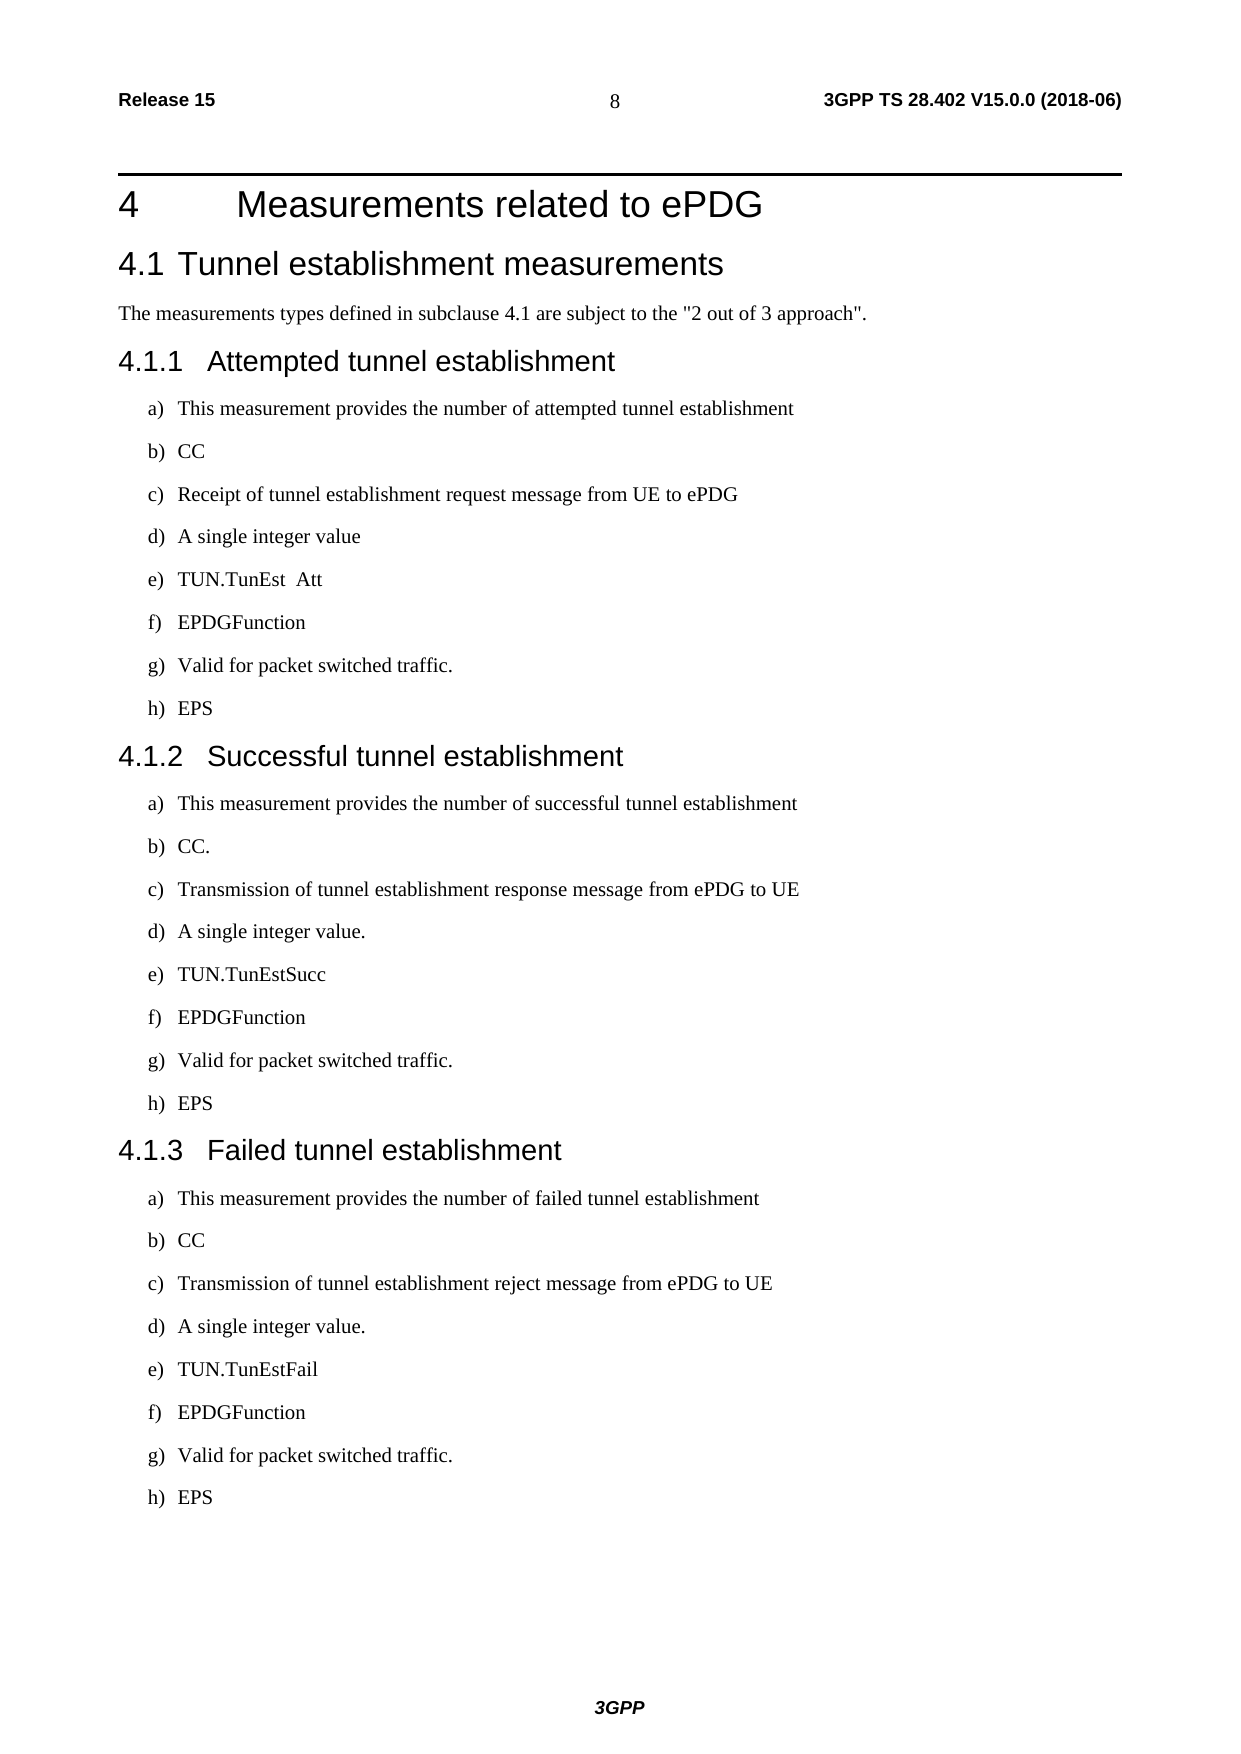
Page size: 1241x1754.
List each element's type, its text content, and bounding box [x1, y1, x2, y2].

text b) CC [148, 1228, 1122, 1252]
text e) TUN.TunEstSucc [148, 962, 1122, 986]
text g) Valid for packet switched traffic. [148, 1048, 1122, 1072]
text f) EPDGFunction [148, 610, 1122, 634]
text b) CC. [148, 834, 1122, 858]
subtitle 4.1 Tunnel establishment measurements [118, 244, 1122, 282]
text b) CC [148, 439, 1122, 463]
text a) This measurement provides the number of attempted tunnel establishment [148, 396, 1122, 420]
text g) Valid for packet switched traffic. [148, 1442, 1122, 1467]
text h) EPS [148, 1091, 1122, 1114]
text The measurements types defined in subclause 4.1 are subject to the "2 out of 3 approach". [118, 301, 1122, 325]
text h) EPS [148, 696, 1122, 720]
text d) A single integer value. [148, 919, 1122, 943]
subtitle 4 Measurements related to ePDG [118, 176, 1122, 225]
text a) This measurement provides the number of successful tunnel establishment [148, 791, 1122, 815]
text f) EPDGFunction [148, 1005, 1122, 1029]
text c) Receipt of tunnel establishment request message from UE to ePDG [148, 482, 1122, 506]
subtitle 4.1.2 Successful tunnel establishment [118, 738, 1122, 772]
text d) A single integer value. [148, 1314, 1122, 1338]
text h) EPS [148, 1485, 1122, 1509]
text g) Valid for packet switched traffic. [148, 653, 1122, 677]
text c) Transmission of tunnel establishment response message from ePDG to UE [148, 876, 1122, 901]
subtitle 4.1.3 Failed tunnel establishment [118, 1133, 1122, 1167]
subtitle 4.1.1 Attempted tunnel establishment [118, 344, 1122, 377]
text d) A single integer value [148, 524, 1122, 548]
text c) Transmission of tunnel establishment reject message from ePDG to UE [148, 1271, 1122, 1295]
text a) This measurement provides the number of failed tunnel establishment [148, 1186, 1122, 1210]
text e) TUN.TunEstFail [148, 1357, 1122, 1381]
text f) EPDGFunction [148, 1400, 1122, 1424]
text e) TUN.TunEst Att [148, 567, 1122, 591]
